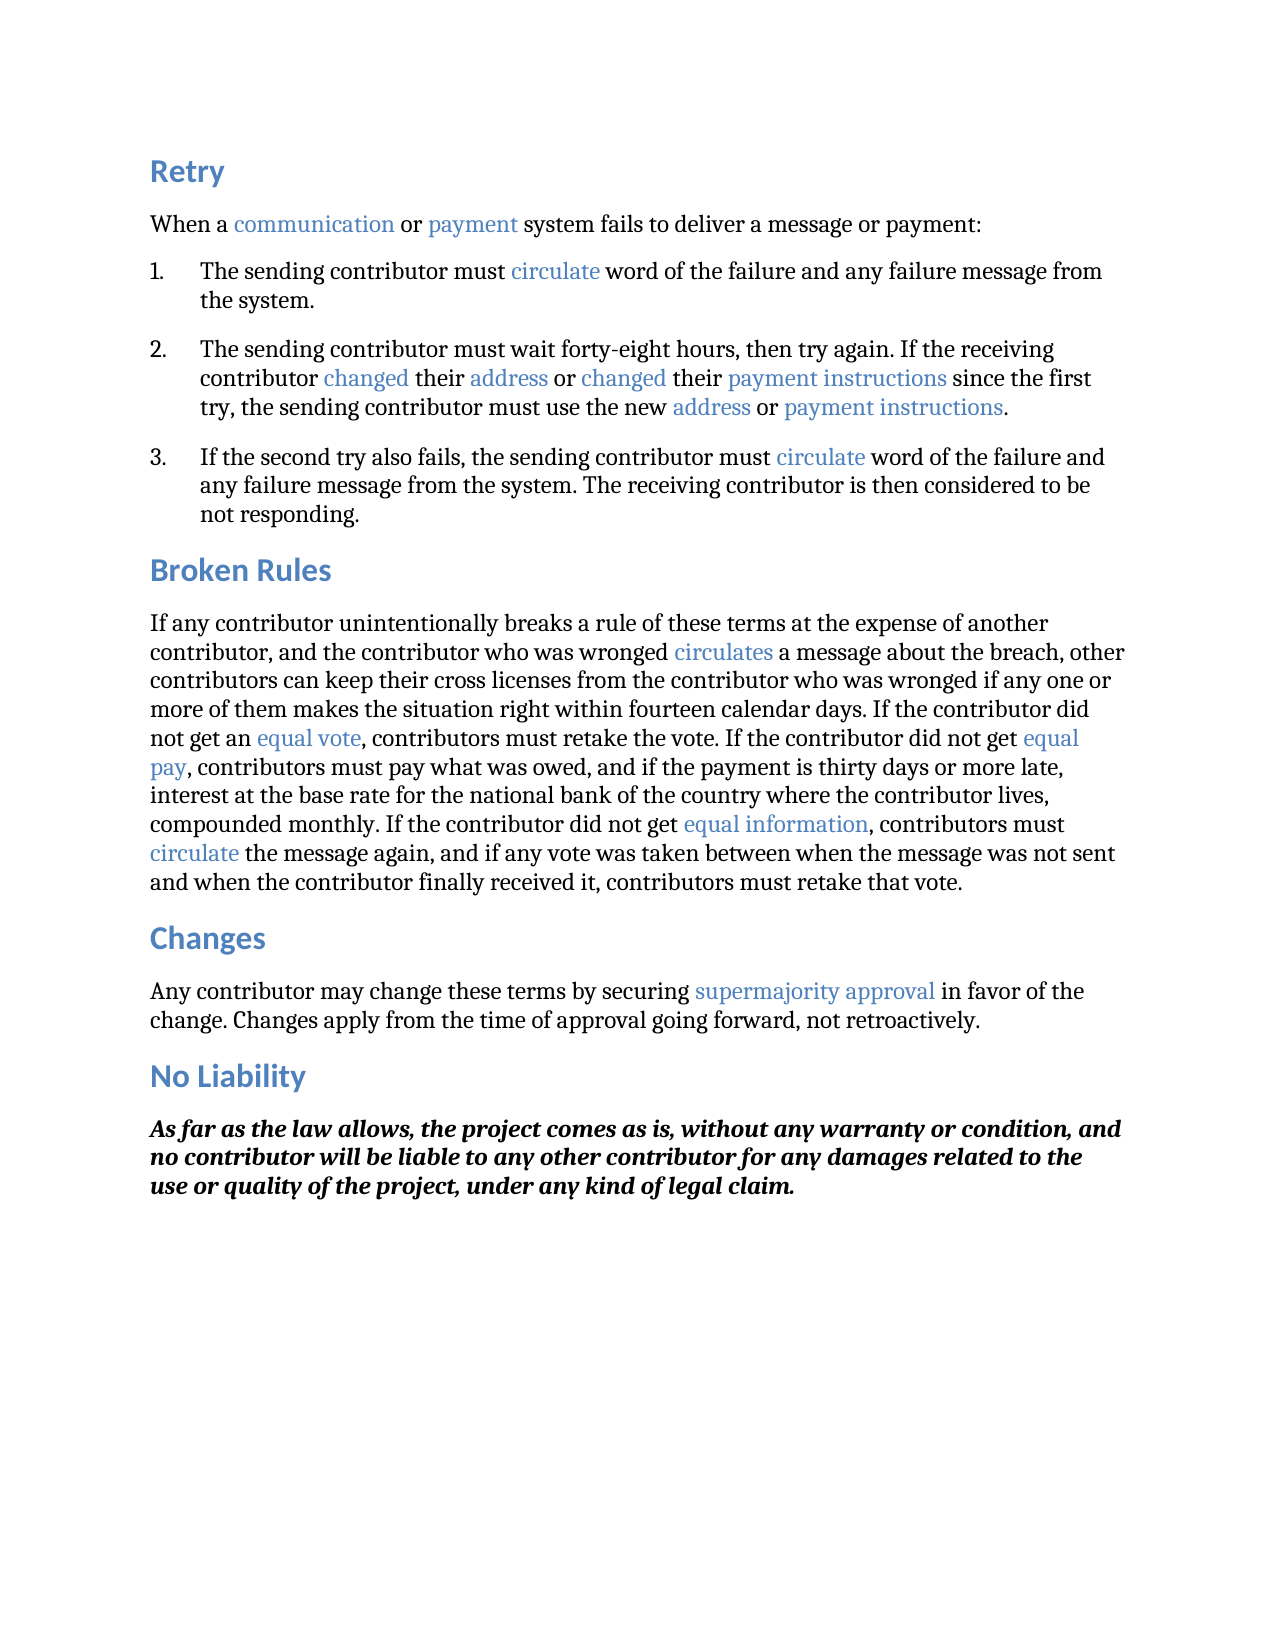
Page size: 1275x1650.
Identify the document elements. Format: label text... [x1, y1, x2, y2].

subtitle Changes [150, 917, 1125, 958]
list If the second try also fails, the sending contributor must circulate word of the failure and any failure message from the system. The receiving contributor is then considered to be not responding. [150, 442, 1125, 529]
text If any contributor unintentionally breaks a rule of these terms at the expense of another contributor, and the contributor who was wronged circulates a message about the breach, other contributors can keep their cross licenses from the contributor who was wronged if any one or more of them makes the situation right within fourteen calendar days. If the contributor did not get an equal vote, contributors must retake the vote. If the contributor did not get equal pay, contributors must pay what was owed, and if the payment is thirty days or more late, interest at the base rate for the national bank of the country where the contributor lives, compounded monthly. If the contributor did not get equal information, contributors must circulate the message again, and if any vote was taken between when the message was not sent and when the contributor finally received it, contributors must retake that vote. [150, 609, 1125, 896]
text As far as the law allows, the project comes as is, without any warranty or condition, and no contributor will be liable to any other contributor for any damages related to the use or quality of the project, under any kind of legal claim. [150, 1114, 1125, 1201]
subtitle Retry [150, 150, 1125, 191]
text Any contributor may change these terms by securing supermajority approval in favor of the change. Changes apply from the time of approval going forward, not retroactively. [150, 977, 1125, 1034]
subtitle Broken Rules [150, 549, 1125, 590]
text When a communication or payment system fails to deliver a message or payment: [150, 209, 1125, 238]
list The sending contributor must wait forty-eight hours, then try again. If the receiving contributor changed their address or changed their payment instructions since the first try, the sending contributor must use the new address or payment instructions. [150, 335, 1125, 422]
list The sending contributor must circulate word of the failure and any failure message from the system. [150, 257, 1125, 314]
subtitle No Liability [150, 1055, 1125, 1096]
